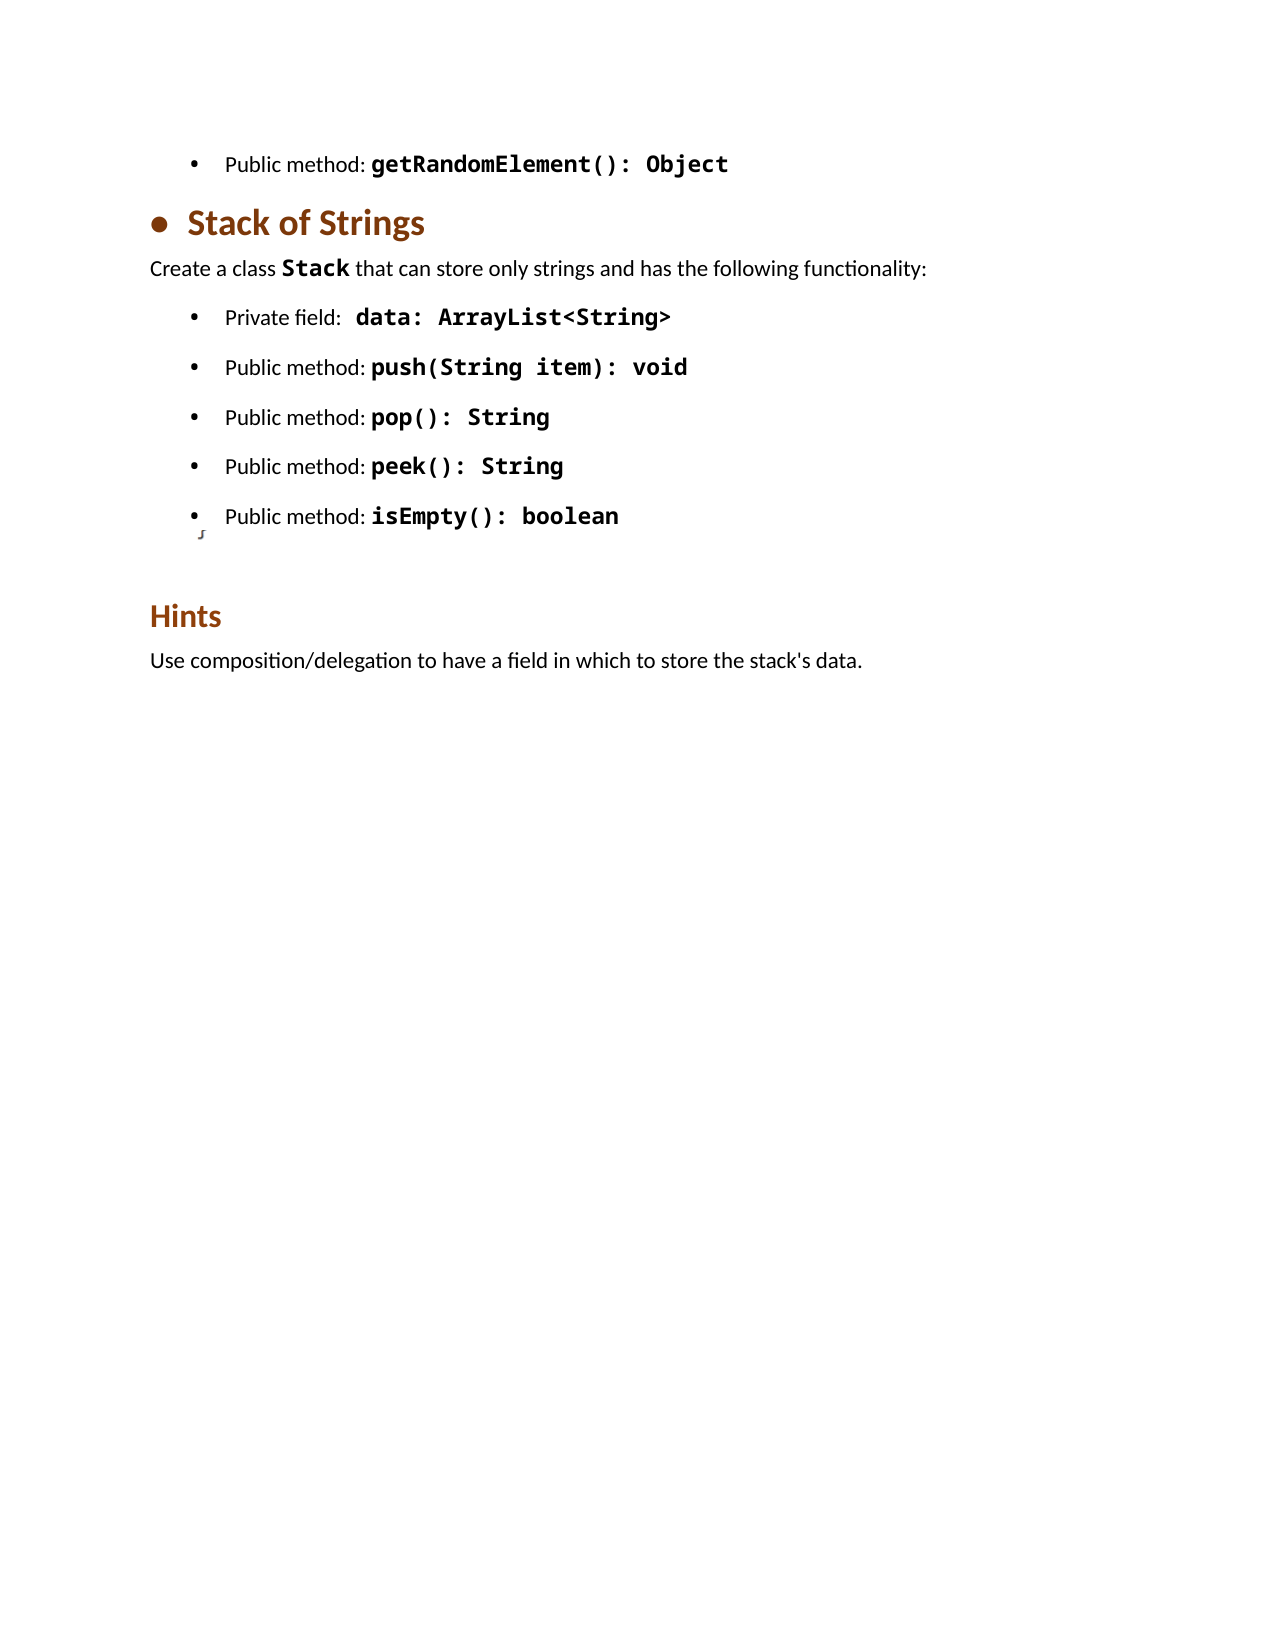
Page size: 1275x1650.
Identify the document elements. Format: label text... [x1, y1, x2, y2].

list Public method: getRandomElement(): Object [187, 150, 1125, 179]
list Public method: pop(): String [187, 402, 1125, 431]
list Private field: data: ArrayList<String> [187, 303, 1125, 332]
text Create a class Stack that can store only strings and has the following functionality: [150, 253, 1125, 282]
list Public method: peek(): String [187, 452, 1125, 480]
list Stack of Strings [150, 212, 1125, 241]
list Public method: push(String item): void [187, 352, 1125, 381]
list Public method: isEmpty(): boolean [187, 501, 1125, 530]
text Use composition/delegation to have a field in which to store the stack's data. [150, 646, 1125, 674]
text Hints [150, 604, 1125, 633]
